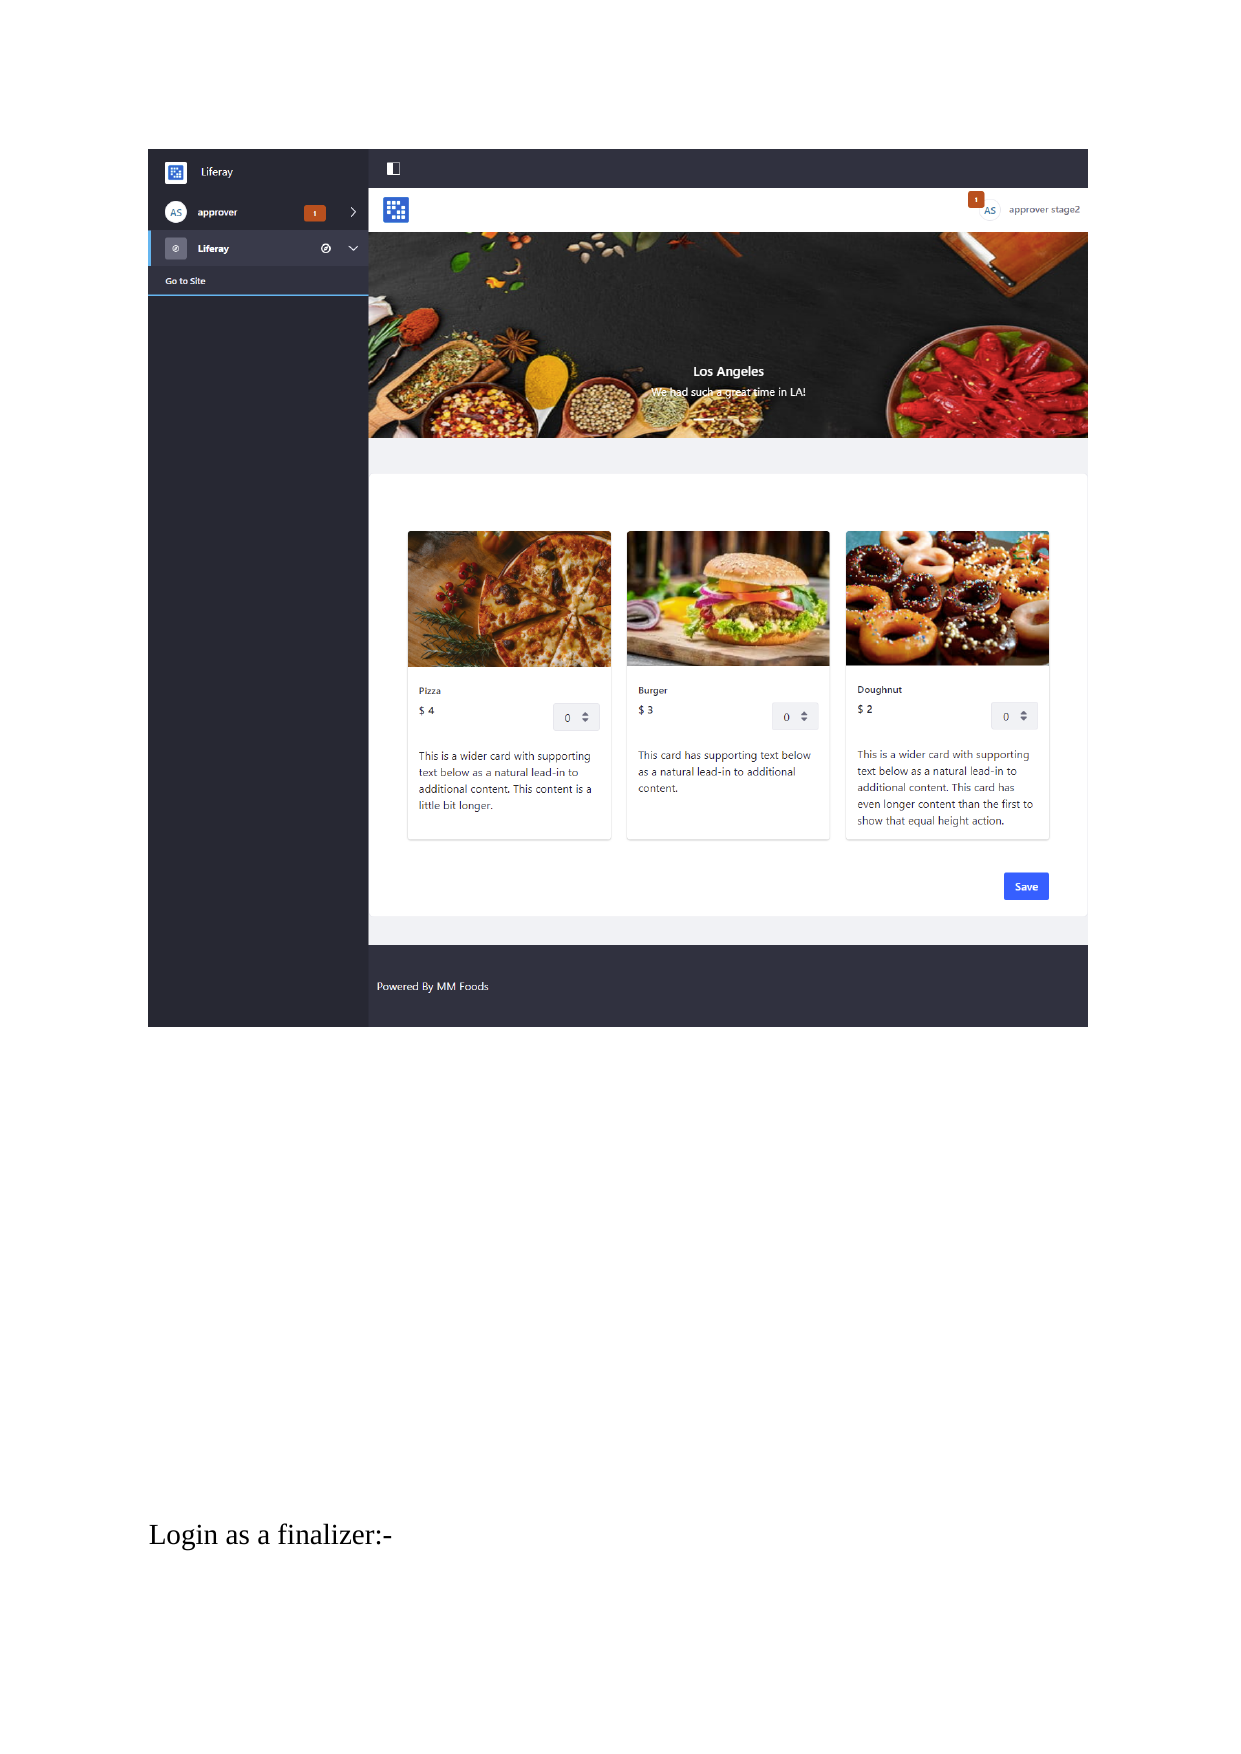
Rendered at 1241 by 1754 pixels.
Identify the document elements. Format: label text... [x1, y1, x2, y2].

picture [148, 149, 1088, 1027]
text Login as a finalizer:- [148, 1517, 1089, 1550]
